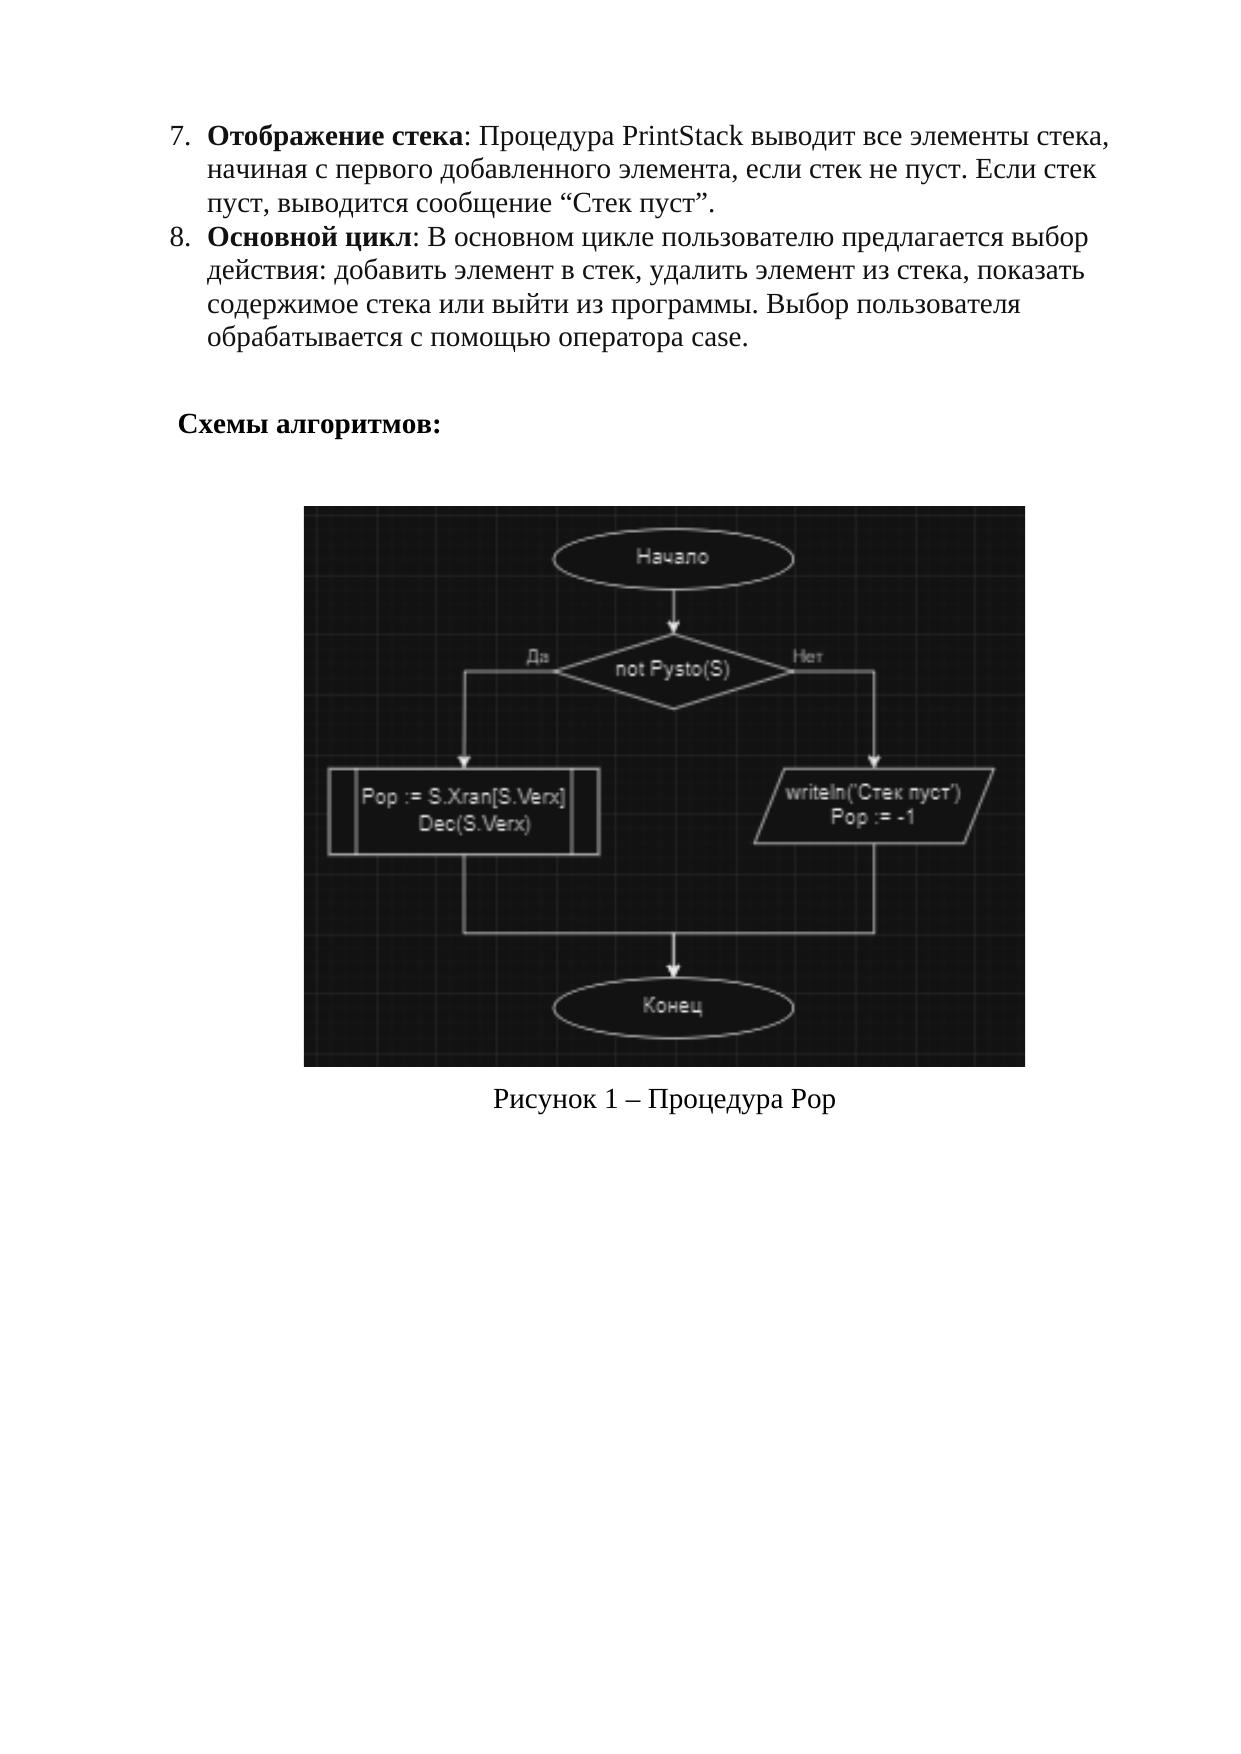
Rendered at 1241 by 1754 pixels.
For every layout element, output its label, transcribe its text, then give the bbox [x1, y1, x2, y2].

list Основной цикл: В основном цикле пользователю предлагается выбор действия: добавить элемент в стек, удалить элемент из стека, показать содержимое стека или выйти из программы. Выбор пользователя обрабатывается с помощью оператора case. [169, 219, 1152, 353]
picture [303, 506, 1025, 1067]
text Рисунок 1 – Процедура Pop [177, 1081, 1152, 1115]
list Отображение стека: Процедура PrintStack выводит все элементы стека, начиная с первого добавленного элемента, если стек не пуст. Если стек пуст, выводится сообщение “Стек пуст”. [169, 118, 1152, 219]
text Схемы алгоритмов: [177, 406, 1152, 439]
